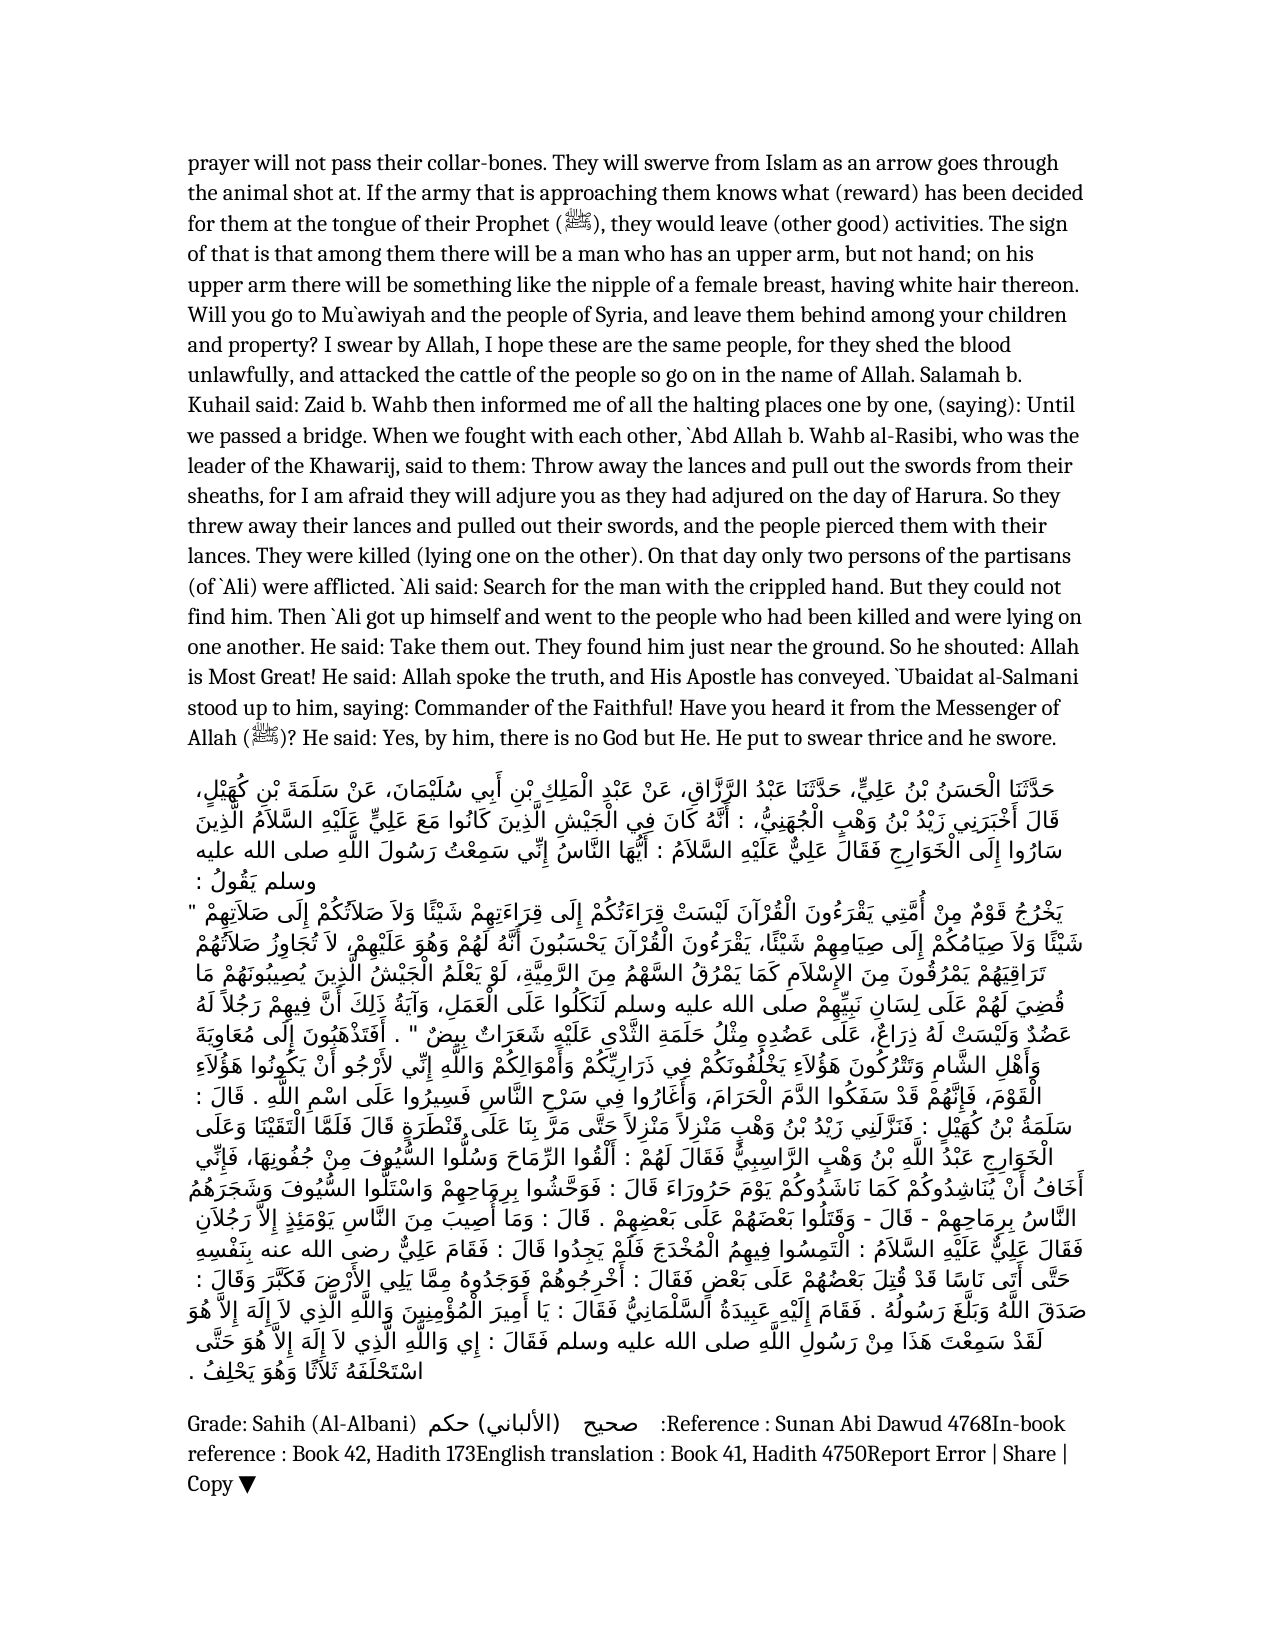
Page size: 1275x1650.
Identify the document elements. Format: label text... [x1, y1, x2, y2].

text حَدَّثَنَا الْحَسَنُ بْنُ عَلِيٍّ، حَدَّثَنَا عَبْدُ الرَّزَّاقِ، عَنْ عَبْدِ الْمَلِكِ بْنِ أَبِي سُلَيْمَانَ، عَنْ سَلَمَةَ بْنِ كُهَيْلٍ، قَالَ أَخْبَرَنِي زَيْدُ بْنُ وَهْبٍ الْجُهَنِيُّ، ‏:‏ أَنَّهُ كَانَ فِي الْجَيْشِ الَّذِينَ كَانُوا مَعَ عَلِيٍّ عَلَيْهِ السَّلاَمُ الَّذِينَ سَارُوا إِلَى الْخَوَارِجِ فَقَالَ عَلِيٌّ عَلَيْهِ السَّلاَمُ ‏:‏ أَيُّهَا النَّاسُ إِنِّي سَمِعْتُ رَسُولَ اللَّهِ صلى الله عليه وسلم يَقُولُ ‏:‏ ‏ "‏ يَخْرُجُ قَوْمٌ مِنْ أُمَّتِي يَقْرَءُونَ الْقُرْآنَ لَيْسَتْ قِرَاءَتُكُمْ إِلَى قِرَاءَتِهِمْ شَيْئًا وَلاَ صَلاَتُكُمْ إِلَى صَلاَتِهِمْ شَيْئًا وَلاَ صِيَامُكُمْ إِلَى صِيَامِهِمْ شَيْئًا، يَقْرَءُونَ الْقُرْآنَ يَحْسَبُونَ أَنَّهُ لَهُمْ وَهُوَ عَلَيْهِمْ، لاَ تُجَاوِزُ صَلاَتُهُمْ تَرَاقِيَهُمْ يَمْرُقُونَ مِنَ الإِسْلاَمِ كَمَا يَمْرُقُ السَّهْمُ مِنَ الرَّمِيَّةِ، لَوْ يَعْلَمُ الْجَيْشُ الَّذِينَ يُصِيبُونَهُمْ مَا قُضِيَ لَهُمْ عَلَى لِسَانِ نَبِيِّهِمْ صلى الله عليه وسلم لَنَكَلُوا عَلَى الْعَمَلِ، وَآيَةُ ذَلِكَ أَنَّ فِيهِمْ رَجُلاً لَهُ عَضُدٌ وَلَيْسَتْ لَهُ ذِرَاعٌ، عَلَى عَضُدِهِ مِثْلُ حَلَمَةِ الثَّدْىِ عَلَيْهِ شَعَرَاتٌ بِيضٌ ‏"‏ ‏.‏ أَفَتَذْهَبُونَ إِلَى مُعَاوِيَةَ وَأَهْلِ الشَّامِ وَتَتْرُكُونَ هَؤُلاَءِ يَخْلُفُونَكُمْ فِي ذَرَارِيِّكُمْ وَأَمْوَالِكُمْ وَاللَّهِ إِنِّي لأَرْجُو أَنْ يَكُونُوا هَؤُلاَءِ الْقَوْمَ، فَإِنَّهُمْ قَدْ سَفَكُوا الدَّمَ الْحَرَامَ، وَأَغَارُوا فِي سَرْحِ النَّاسِ فَسِيرُوا عَلَى اسْمِ اللَّهِ ‏.‏ قَالَ ‏:‏ سَلَمَةُ بْنُ كُهَيْلٍ ‏:‏ فَنَزَّلَنِي زَيْدُ بْنُ وَهْبٍ مَنْزِلاً مَنْزِلاً حَتَّى مَرَّ بِنَا عَلَى قَنْطَرَةٍ قَالَ فَلَمَّا الْتَقَيْنَا وَعَلَى الْخَوَارِجِ عَبْدُ اللَّهِ بْنُ وَهْبٍ الرَّاسِبِيُّ فَقَالَ لَهُمْ ‏:‏ أَلْقُوا الرِّمَاحَ وَسُلُّوا السُّيُوفَ مِنْ جُفُونِهَا، فَإِنِّي أَخَافُ أَنْ يُنَاشِدُوكُمْ كَمَا نَاشَدُوكُمْ يَوْمَ حَرُورَاءَ قَالَ ‏:‏ فَوَحَّشُوا بِرِمَاحِهِمْ وَاسْتَلُّوا السُّيُوفَ وَشَجَرَهُمُ النَّاسُ بِرِمَاحِهِمْ - قَالَ - وَقَتَلُوا بَعْضَهُمْ عَلَى بَعْضِهِمْ ‏.‏ قَالَ ‏:‏ وَمَا أُصِيبَ مِنَ النَّاسِ يَوْمَئِذٍ إِلاَّ رَجُلاَنِ فَقَالَ عَلِيٌّ عَلَيْهِ السَّلاَمُ ‏:‏ الْتَمِسُوا فِيهِمُ الْمُخْدَجَ فَلَمْ يَجِدُوا قَالَ ‏:‏ فَقَامَ عَلِيٌّ رضى الله عنه بِنَفْسِهِ حَتَّى أَتَى نَاسًا قَدْ قُتِلَ بَعْضُهُمْ عَلَى بَعْضٍ فَقَالَ ‏:‏ أَخْرِجُوهُمْ فَوَجَدُوهُ مِمَّا يَلِي الأَرْضَ فَكَبَّرَ وَقَالَ ‏:‏ صَدَقَ اللَّهُ وَبَلَّغَ رَسُولُهُ ‏.‏ فَقَامَ إِلَيْهِ عَبِيدَةُ السَّلْمَانِيُّ فَقَالَ ‏:‏ يَا أَمِيرَ الْمُؤْمِنِينَ وَاللَّهِ الَّذِي لاَ إِلَهَ إِلاَّ هُوَ لَقَدْ سَمِعْتَ هَذَا مِنْ رَسُولِ اللَّهِ صلى الله عليه وسلم فَقَالَ ‏:‏ إِي وَاللَّهِ الَّذِي لاَ إِلَهَ إِلاَّ هُوَ حَتَّى اسْتَحْلَفَهُ ثَلاَثًا وَهُوَ يَحْلِفُ ‏.‏ [187, 776, 1087, 1385]
text Grade: Sahih (Al-Albani) صحيح (الألباني) حكم :Reference : Sunan Abi Dawud 4768In-book reference : Book 42, Hadith 173English translation : Book 41, Hadith 4750Report Error | Share | Copy ▼ [187, 1410, 1087, 1497]
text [187, 150, 1087, 752]
